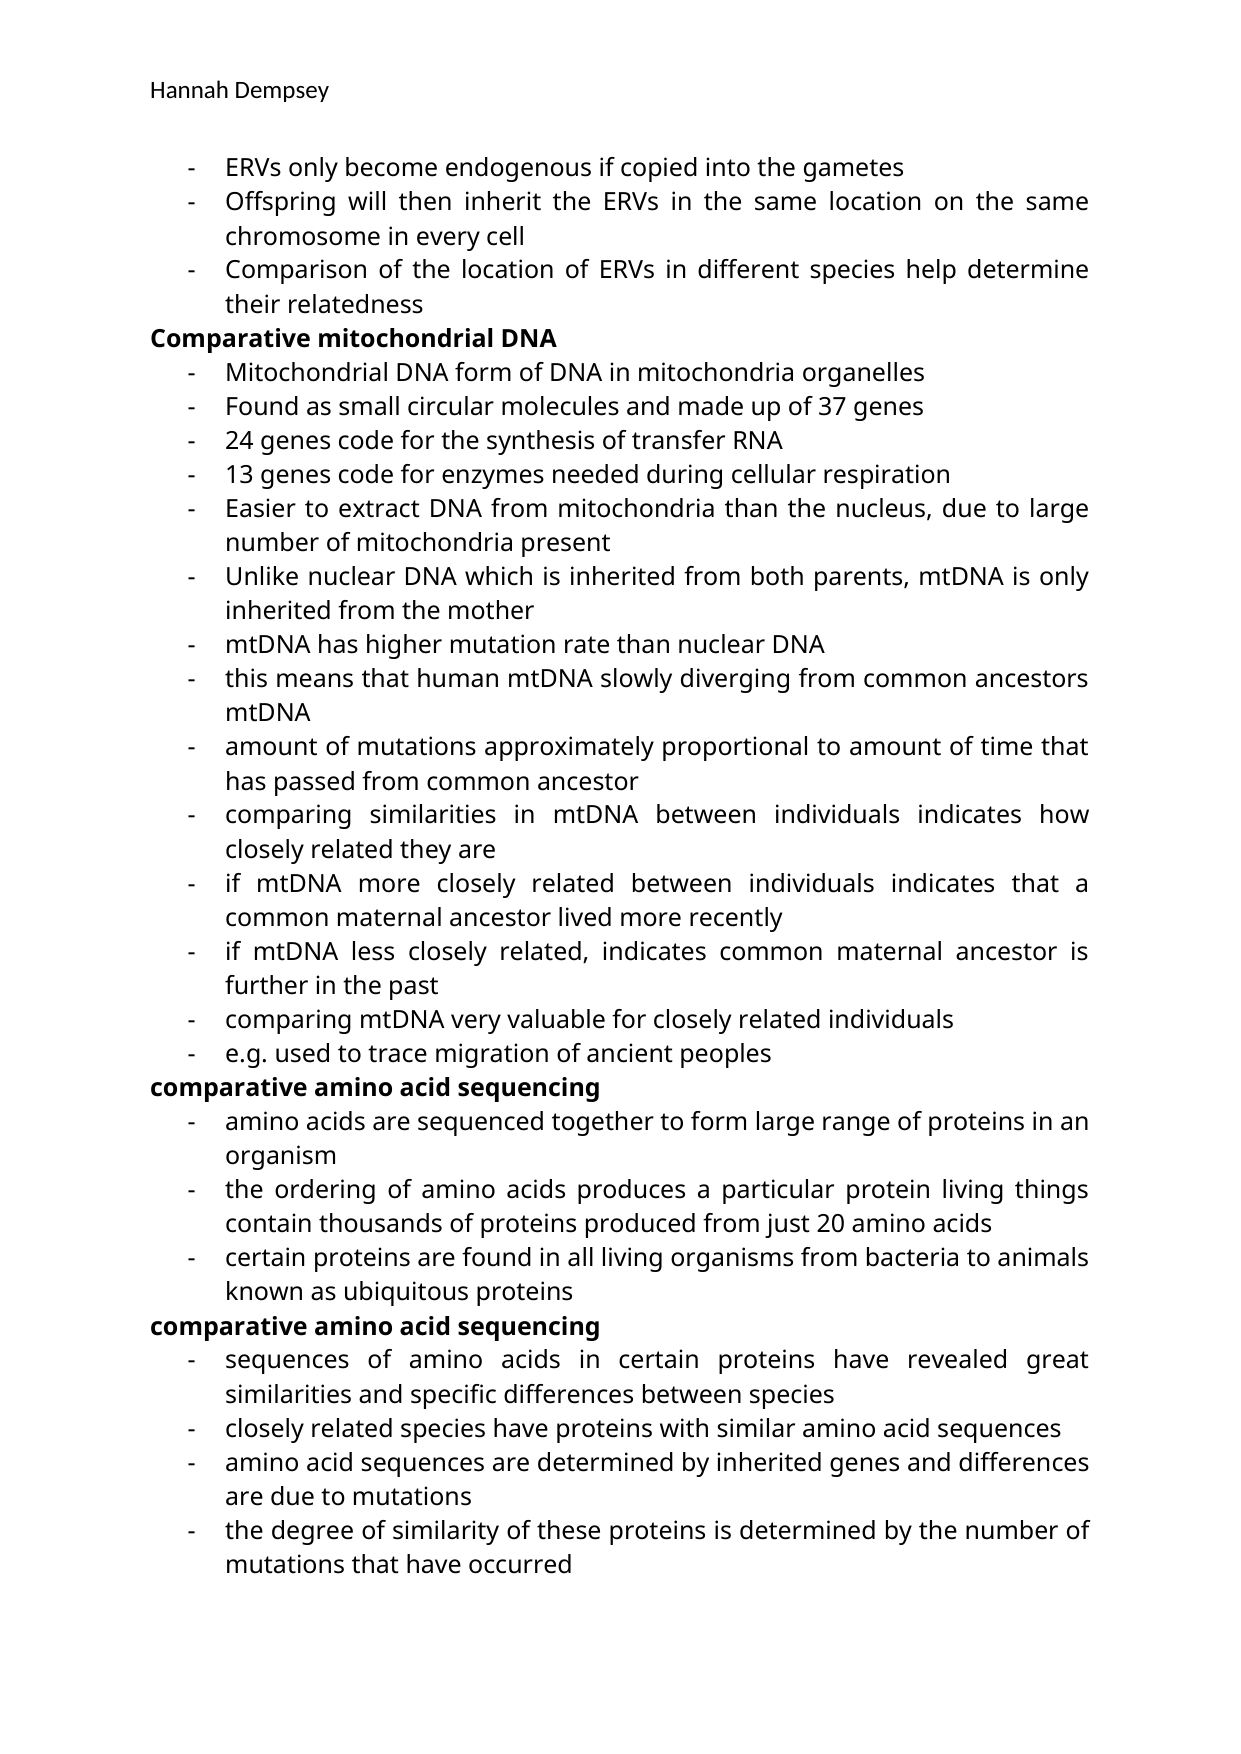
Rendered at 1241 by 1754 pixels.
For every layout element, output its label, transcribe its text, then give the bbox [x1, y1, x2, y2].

list Mitochondrial DNA form of DNA in mitochondria organelles [187, 354, 1090, 388]
list if mtDNA less closely related, indicates common maternal ancestor is further in the past [187, 933, 1090, 1002]
list amount of mutations approximately proportional to amount of time that has passed from common ancestor [187, 729, 1090, 797]
list Offspring will then inherit the ERVs in the same location on the same chromosome in every cell [187, 184, 1090, 252]
list this means that human mtDNA slowly diverging from common ancestors mtDNA [187, 661, 1090, 729]
list e.g. used to trace migration of ancient peoples [187, 1036, 1090, 1070]
list closely related species have proteins with similar amino acid sequences [187, 1410, 1090, 1444]
list the degree of similarity of these proteins is determined by the number of mutations that have occurred [187, 1512, 1090, 1581]
text comparative amino acid sequencing [150, 1308, 1090, 1342]
list if mtDNA more closely related between individuals indicates that a common maternal ancestor lived more recently [187, 865, 1090, 933]
list certain proteins are found in all living organisms from bacteria to animals known as ubiquitous proteins [187, 1240, 1090, 1308]
list 24 genes code for the synthesis of transfer RNA [187, 422, 1090, 457]
list amino acid sequences are determined by inherited genes and differences are due to mutations [187, 1444, 1090, 1512]
list Unlike nuclear DNA which is inherited from both parents, mtDNA is only inherited from the mother [187, 559, 1090, 627]
list Found as small circular molecules and made up of 37 genes [187, 388, 1090, 422]
list mtDNA has higher mutation rate than nuclear DNA [187, 627, 1090, 661]
list amino acids are sequenced together to form large range of proteins in an organism [187, 1104, 1090, 1172]
text comparative amino acid sequencing [150, 1070, 1090, 1104]
list comparing similarities in mtDNA between individuals indicates how closely related they are [187, 797, 1090, 865]
list 13 genes code for enzymes needed during cellular respiration [187, 457, 1090, 491]
list the ordering of amino acids produces a particular protein living things contain thousands of proteins produced from just 20 amino acids [187, 1172, 1090, 1240]
list comparing mtDNA very valuable for closely related individuals [187, 1002, 1090, 1036]
list Easier to extract DNA from mitochondria than the nucleus, due to large number of mitochondria present [187, 491, 1090, 559]
text Comparative mitochondrial DNA [150, 320, 1090, 354]
list ERVs only become endogenous if copied into the gametes [187, 150, 1090, 184]
list sequences of amino acids in certain proteins have revealed great similarities and specific differences between species [187, 1342, 1090, 1410]
list Comparison of the location of ERVs in different species help determine their relatedness [187, 252, 1090, 320]
